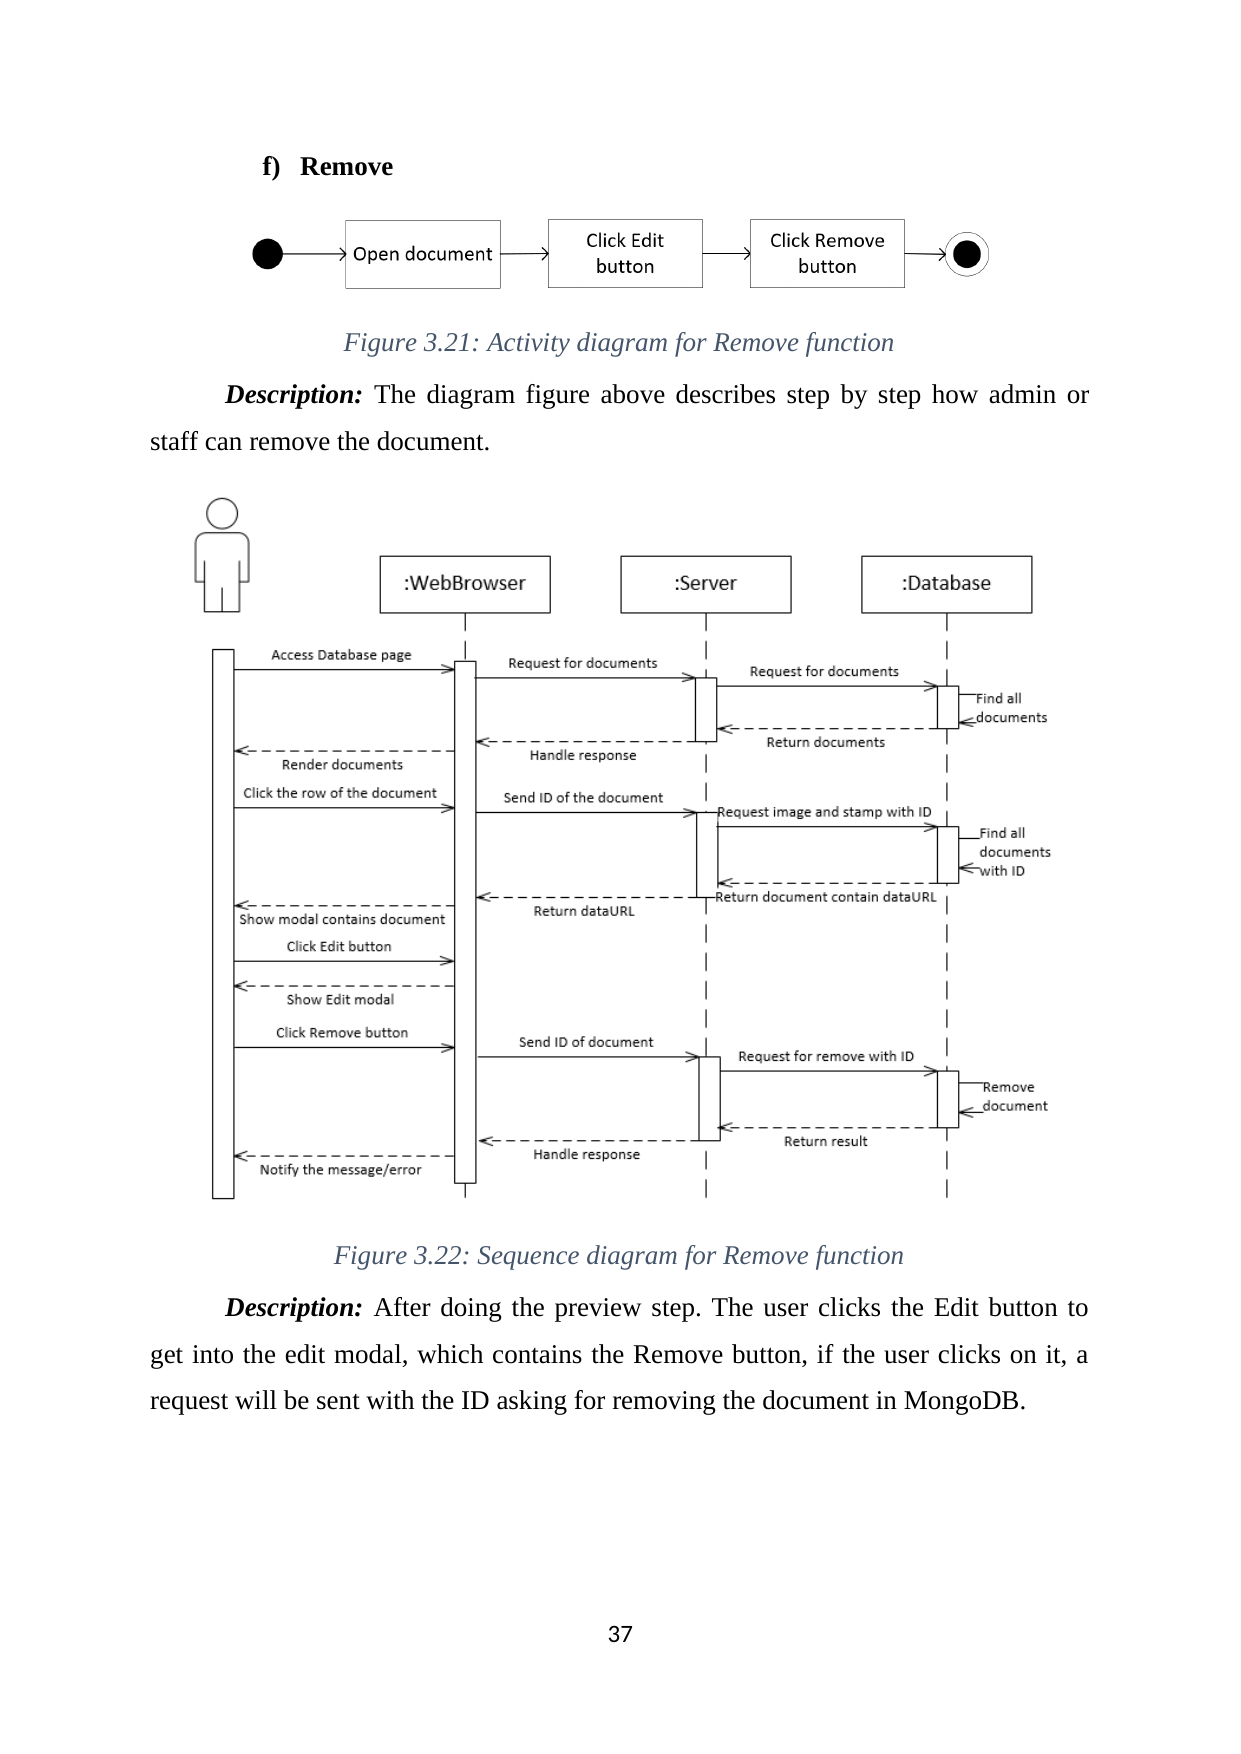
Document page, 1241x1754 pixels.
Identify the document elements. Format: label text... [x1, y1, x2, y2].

picture [185, 492, 1055, 1204]
text Description: After doing the preview step. The user clicks the Edit button to get into the edit modal, which contains the Remove button, if the user clicks on it, a request will be sent with the ID asking for removing the document in MongoDB. [150, 1291, 1090, 1416]
list Remove [262, 150, 1090, 181]
text Description: The diagram figure above describes step by step how admin or staff can remove the document. [150, 378, 1090, 456]
picture [249, 217, 992, 290]
